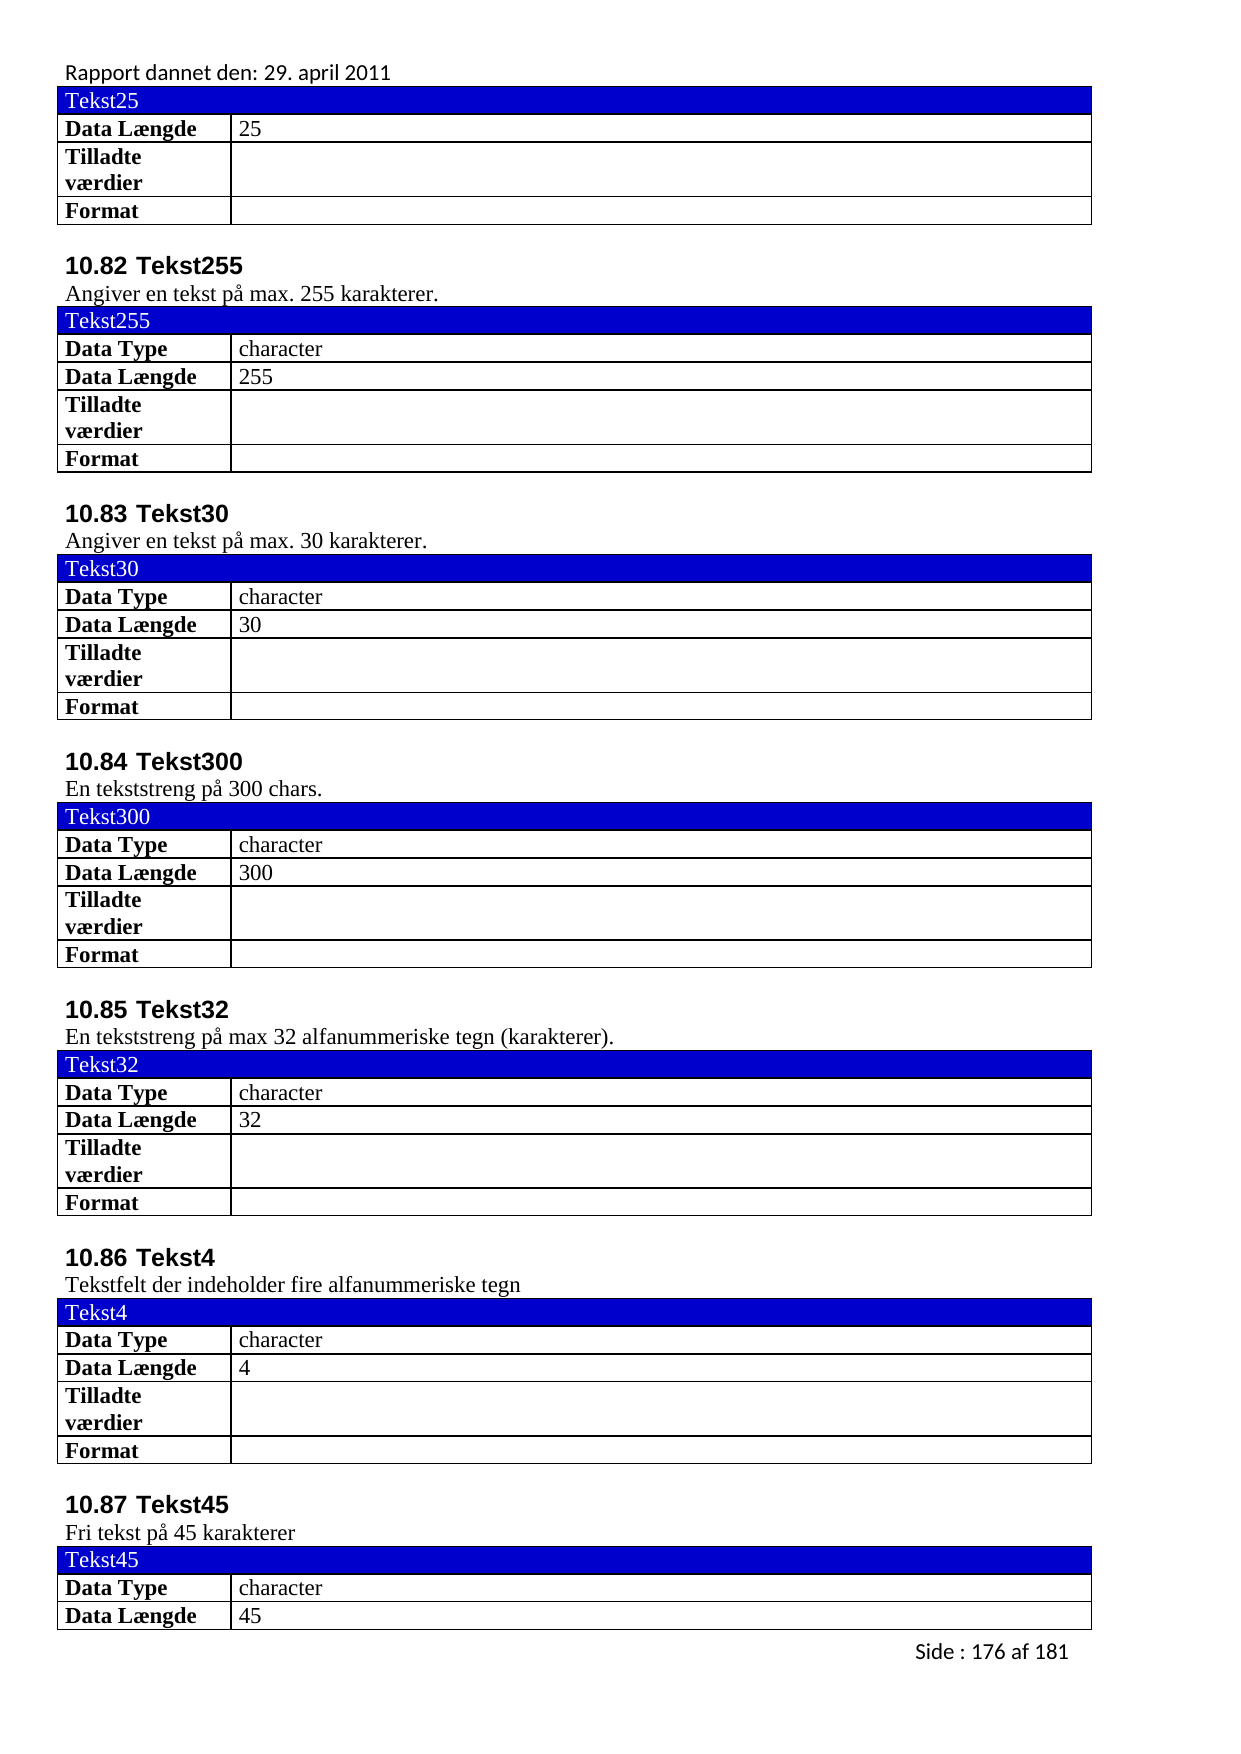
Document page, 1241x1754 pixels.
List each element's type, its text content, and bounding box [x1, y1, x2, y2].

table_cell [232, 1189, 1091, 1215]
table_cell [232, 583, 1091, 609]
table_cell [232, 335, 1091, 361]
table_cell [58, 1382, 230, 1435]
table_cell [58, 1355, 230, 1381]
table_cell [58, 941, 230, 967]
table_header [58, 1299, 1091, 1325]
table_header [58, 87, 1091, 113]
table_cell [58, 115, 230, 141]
subtitle Tekst30 [65, 499, 1181, 527]
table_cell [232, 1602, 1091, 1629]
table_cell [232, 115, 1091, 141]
subtitle Tekst300 [65, 747, 1181, 775]
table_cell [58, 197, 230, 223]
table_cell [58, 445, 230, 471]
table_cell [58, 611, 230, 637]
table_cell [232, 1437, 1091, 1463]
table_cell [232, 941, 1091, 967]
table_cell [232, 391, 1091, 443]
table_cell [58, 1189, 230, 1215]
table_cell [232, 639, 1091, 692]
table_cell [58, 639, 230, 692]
subtitle Tekst4 [65, 1242, 1181, 1271]
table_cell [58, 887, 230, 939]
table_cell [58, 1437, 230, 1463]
subtitle Tekst32 [65, 994, 1181, 1023]
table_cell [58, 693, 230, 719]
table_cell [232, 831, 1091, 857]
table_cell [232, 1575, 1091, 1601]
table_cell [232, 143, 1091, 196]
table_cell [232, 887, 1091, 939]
text Angiver en tekst på max. 255 karakterer. [65, 279, 1181, 306]
subtitle Tekst45 [65, 1490, 1181, 1519]
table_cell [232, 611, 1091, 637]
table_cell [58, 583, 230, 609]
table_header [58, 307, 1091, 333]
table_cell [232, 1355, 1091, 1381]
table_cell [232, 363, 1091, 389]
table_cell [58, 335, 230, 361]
text En tekststreng på max 32 alfanummeriske tegn (karakterer). [65, 1023, 1181, 1050]
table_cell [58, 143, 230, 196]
text Angiver en tekst på max. 30 karakterer. [65, 527, 1181, 554]
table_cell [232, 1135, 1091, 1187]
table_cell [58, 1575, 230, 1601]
text Tekstfelt der indeholder fire alfanummeriske tegn [65, 1271, 1181, 1298]
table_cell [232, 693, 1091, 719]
text Fri tekst på 45 karakterer [65, 1519, 1181, 1546]
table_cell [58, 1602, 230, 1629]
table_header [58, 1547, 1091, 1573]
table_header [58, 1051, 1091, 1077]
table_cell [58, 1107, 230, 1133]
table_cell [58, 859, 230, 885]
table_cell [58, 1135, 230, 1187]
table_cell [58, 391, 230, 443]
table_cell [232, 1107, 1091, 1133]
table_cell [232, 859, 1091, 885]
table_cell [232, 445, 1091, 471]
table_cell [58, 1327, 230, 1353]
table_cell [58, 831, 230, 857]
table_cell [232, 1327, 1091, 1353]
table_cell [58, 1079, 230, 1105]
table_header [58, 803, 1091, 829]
subtitle Tekst255 [65, 251, 1181, 279]
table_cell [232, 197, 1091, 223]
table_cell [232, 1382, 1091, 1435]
text En tekststreng på 300 chars. [65, 775, 1181, 802]
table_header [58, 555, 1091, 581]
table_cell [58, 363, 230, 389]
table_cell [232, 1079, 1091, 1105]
